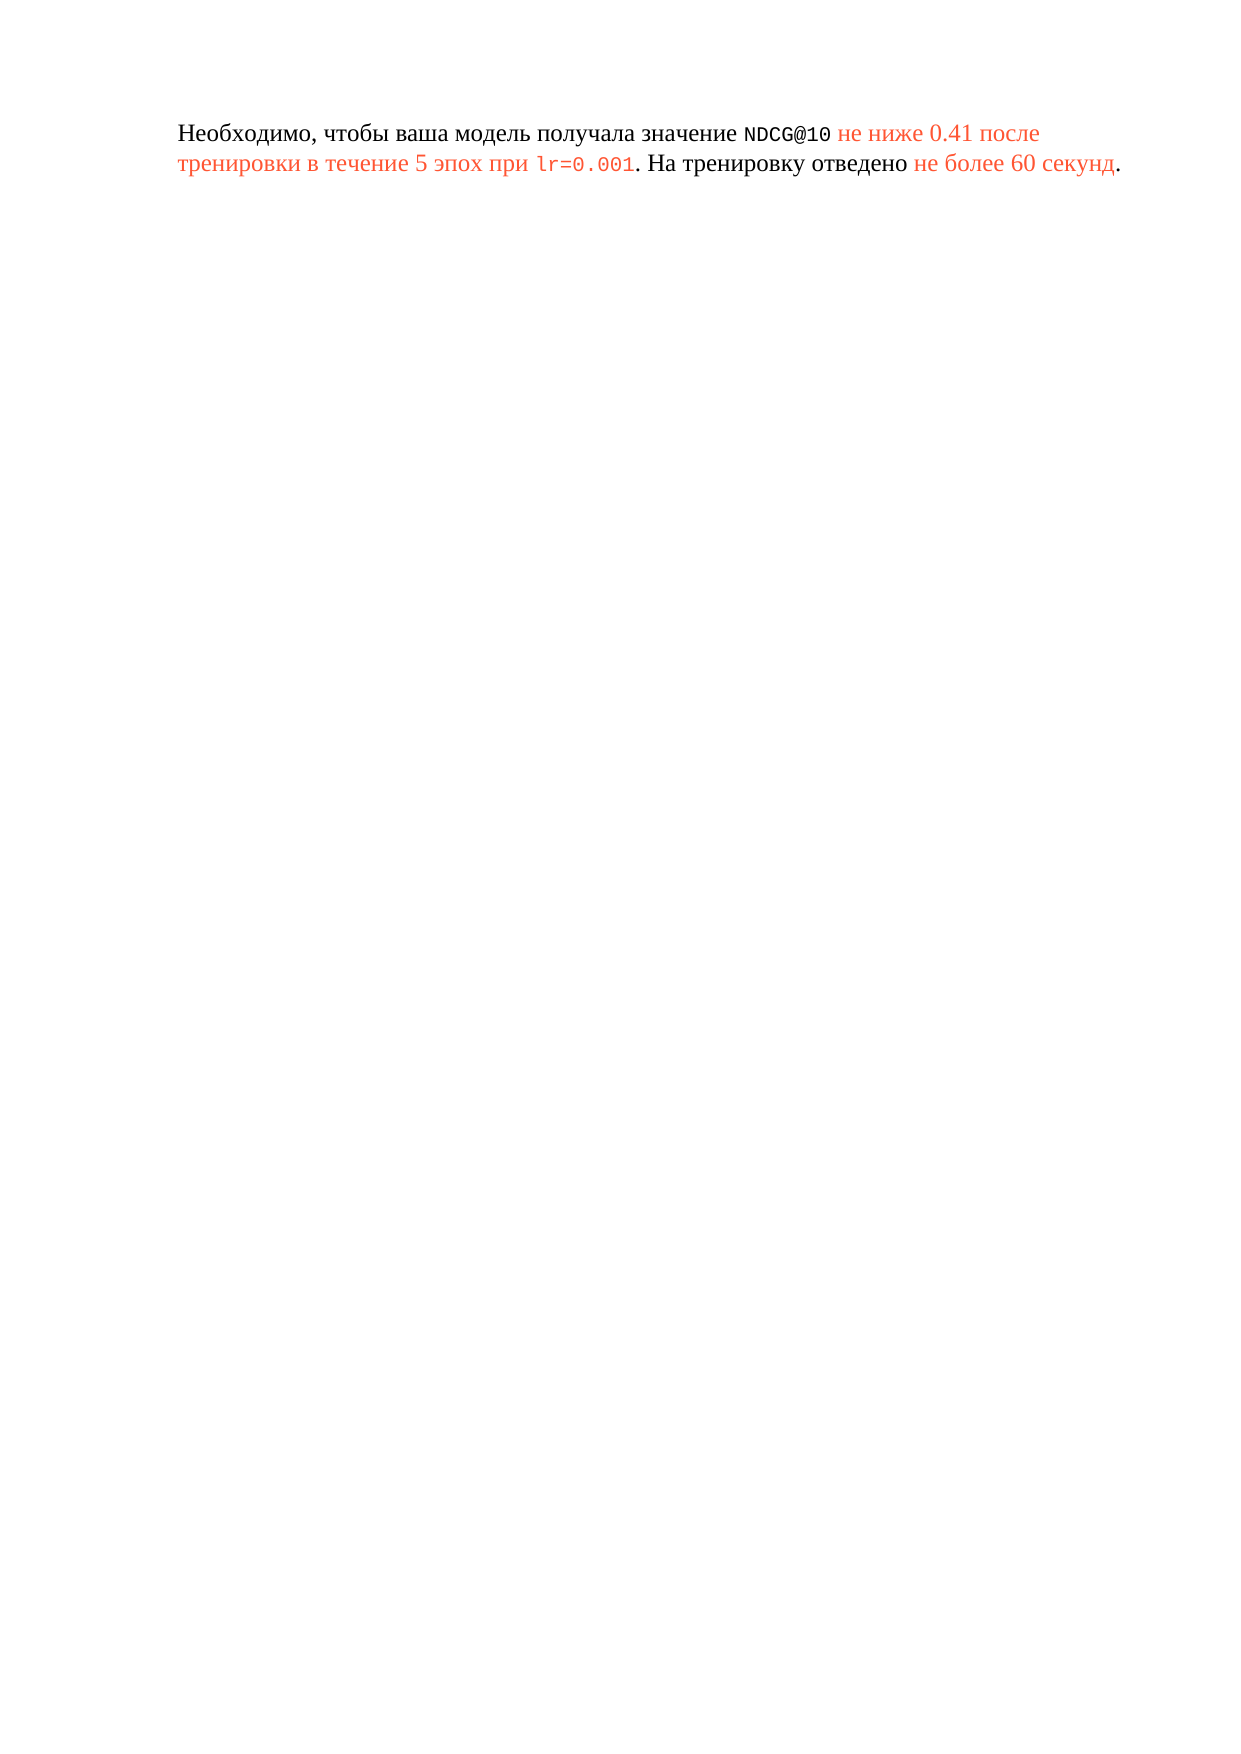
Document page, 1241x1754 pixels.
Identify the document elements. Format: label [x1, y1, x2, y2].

text [177, 118, 1152, 177]
